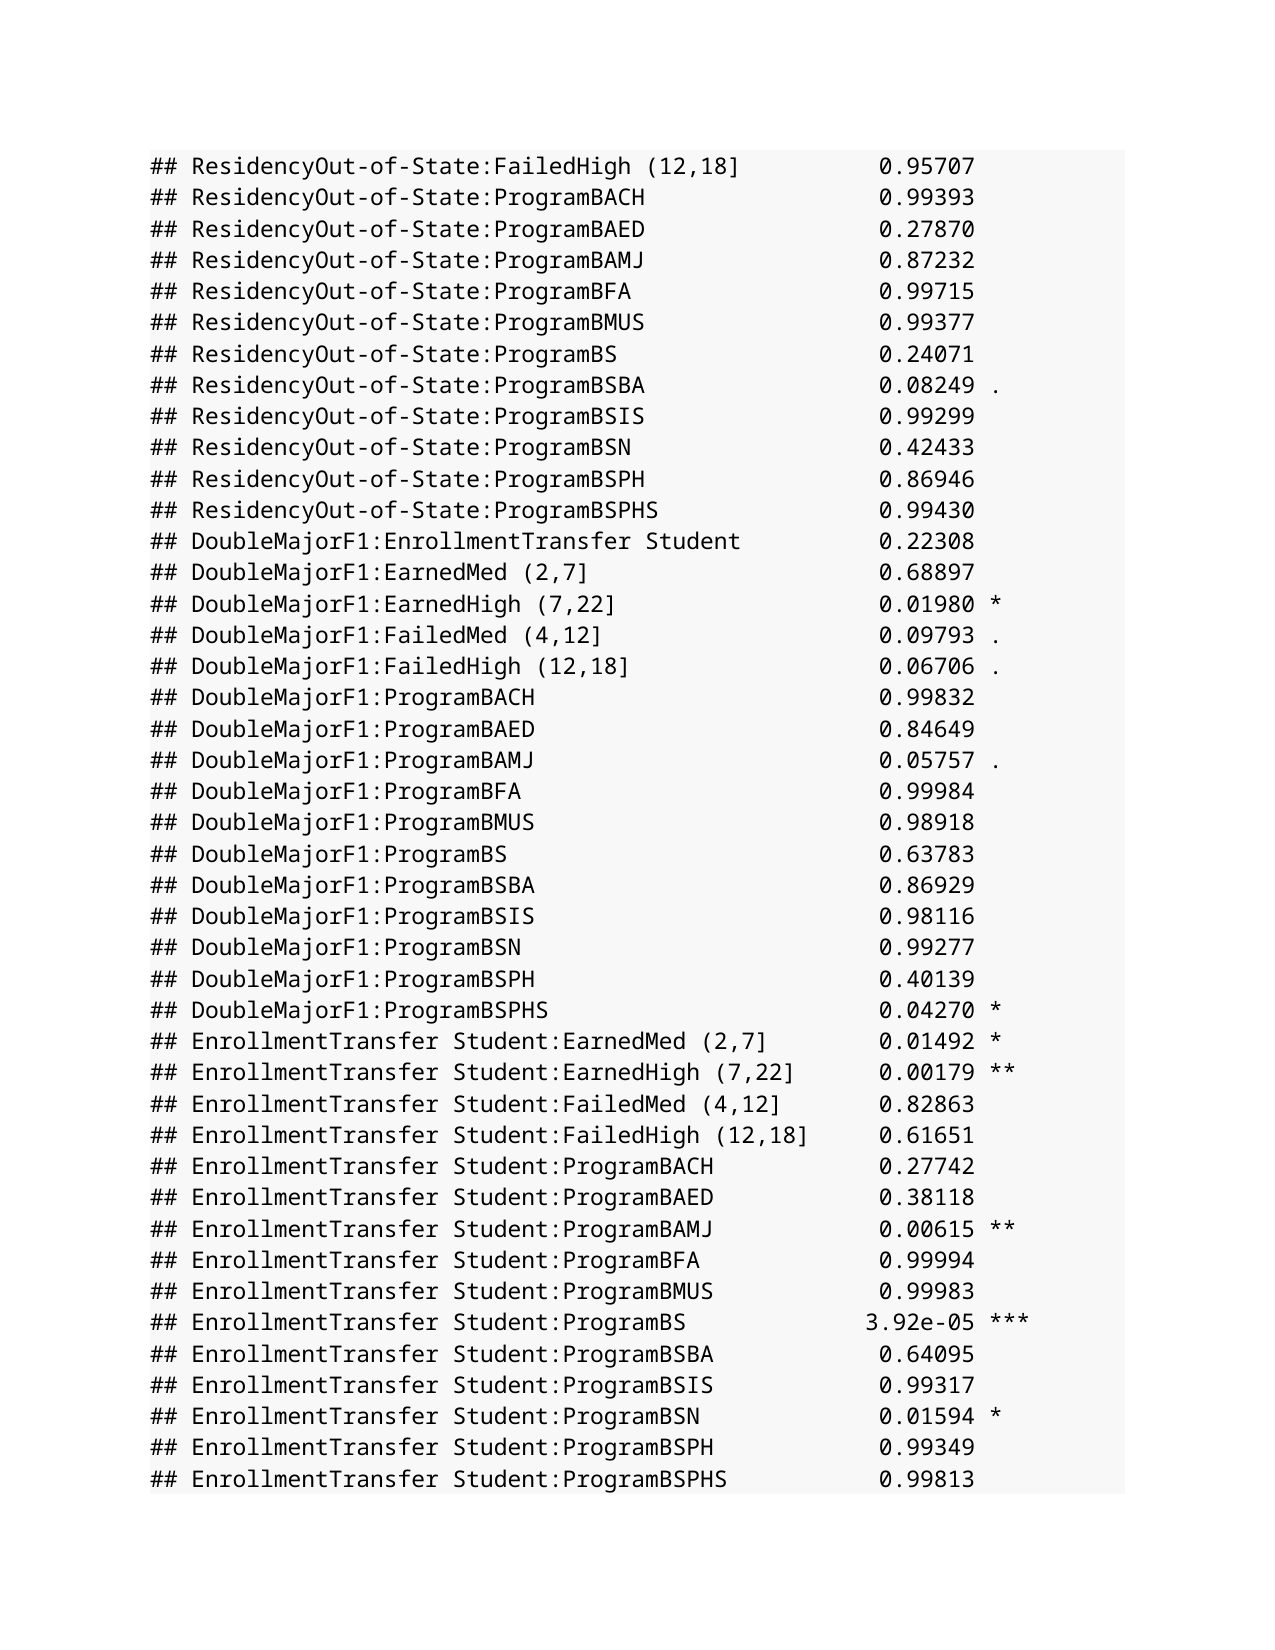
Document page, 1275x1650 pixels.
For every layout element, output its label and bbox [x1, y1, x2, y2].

text [150, 150, 1125, 1494]
